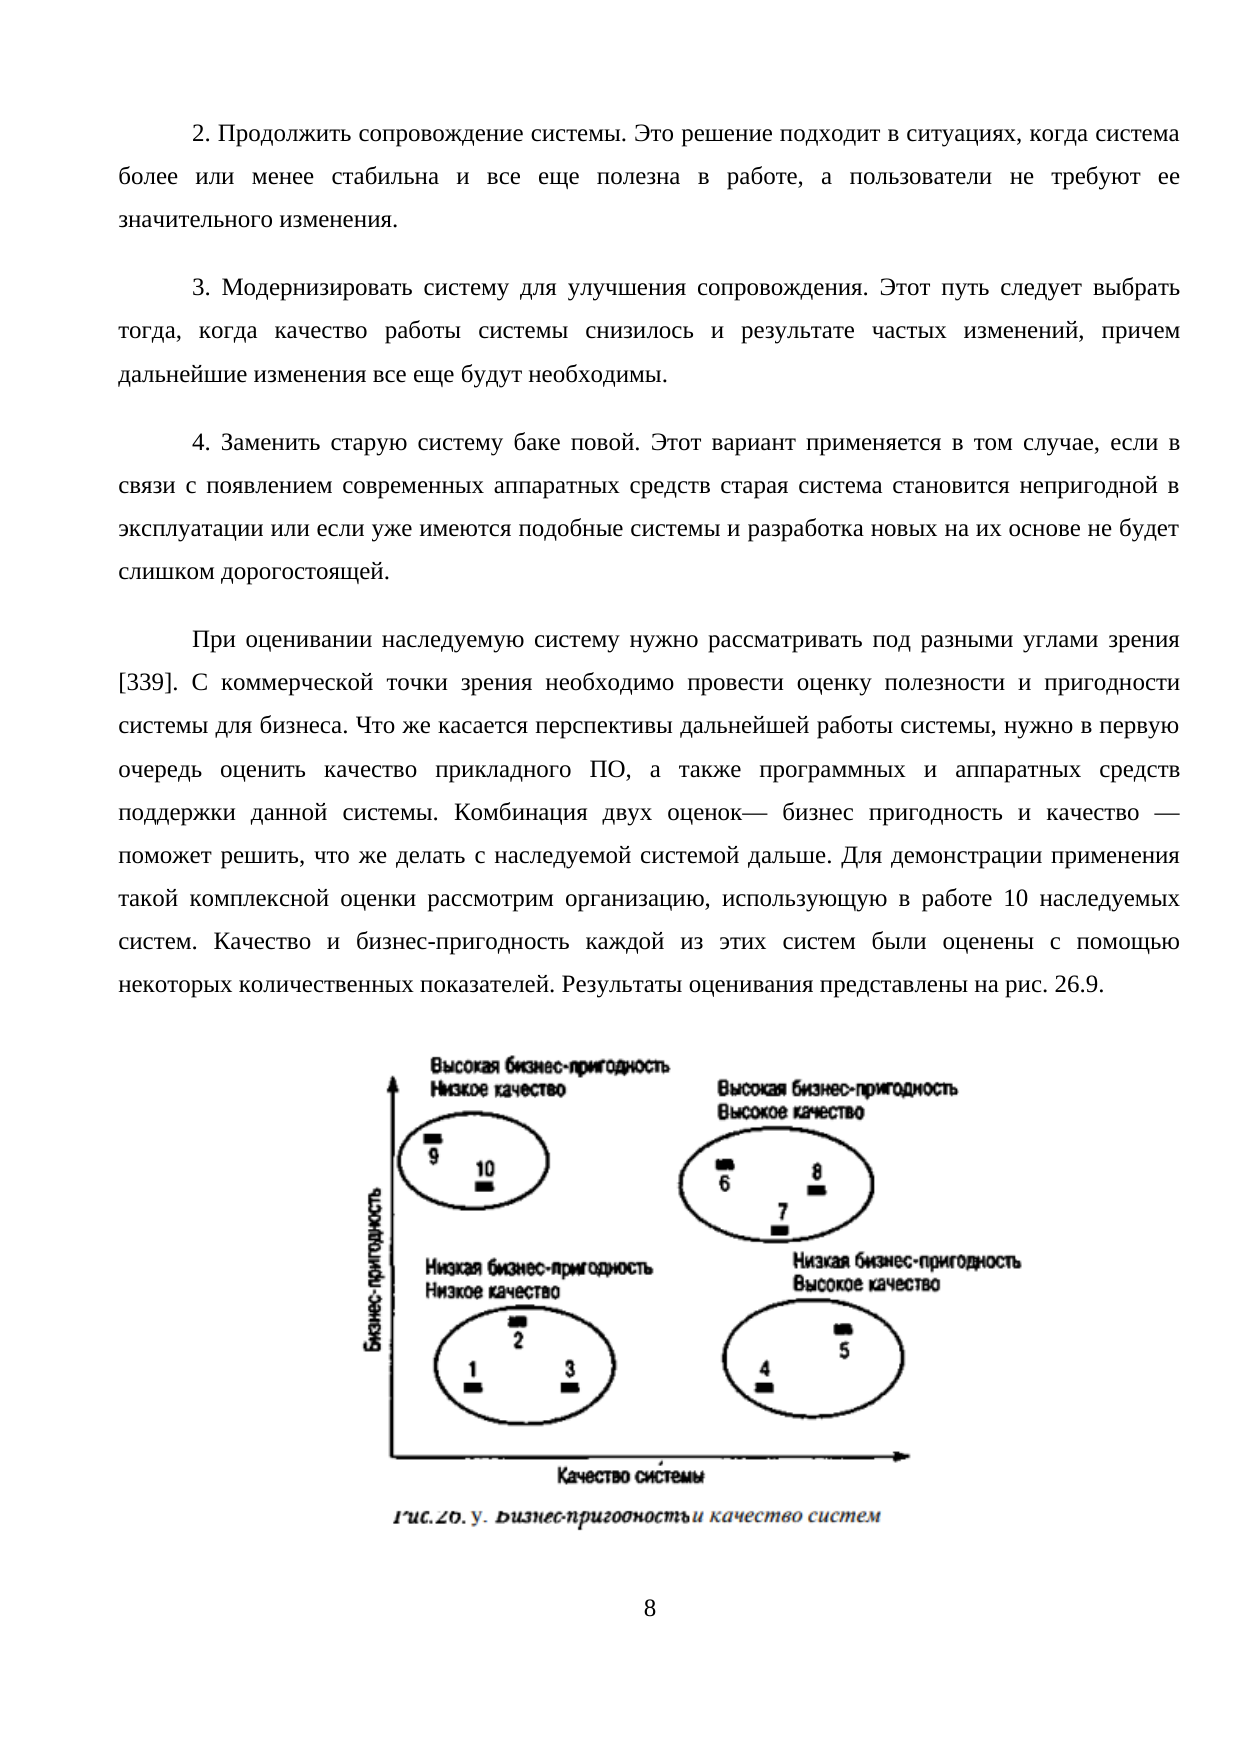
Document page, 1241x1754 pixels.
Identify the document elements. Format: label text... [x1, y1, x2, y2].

picture [335, 1037, 1039, 1538]
text 4. Заменить старую систему баке повой. Этот вариант применяется в том случае, если в связи с появлением современных аппаратных средств старая система становится непригодной в эксплуатации или если уже имеются подобные системы и разработка новых на их основе не будет слишком дорогостоящей. [118, 427, 1181, 585]
text 2. Продолжить сопровождение системы. Это решение подходит в ситуациях, когда система более или менее стабильна и все еще полезна в работе, а пользователи не требуют ее значительного изменения. [118, 118, 1181, 233]
text 3. Модернизировать систему для улучшения сопровождения. Этот путь следует выбрать тогда, когда качество работы системы снизилось и результате частых изменений, причем дальнейшие изменения все еще будут необходимы. [118, 272, 1181, 387]
text При оценивании наследуемую систему нужно рассматривать под разными углами зрения [339]. С коммерческой точки зрения необходимо провести оценку полезности и пригодности системы для бизнеса. Что же касается перспективы дальнейшей работы системы, нужно в первую очередь оценить качество прикладного ПО, а также программных и аппаратных средств поддержки данной системы. Комбинация двух оценок— бизнес пригодность и качество — поможет решить, что же делать с наследуемой системой дальше. Для демонстрации применения такой комплексной оценки рассмотрим организацию, использующую в работе 10 наследуемых систем. Качество и бизнес-пригодность каждой из этих систем были оценены с помощью некоторых количественных показателей. Результаты оценивания представлены на рис. 26.9. [118, 624, 1181, 998]
